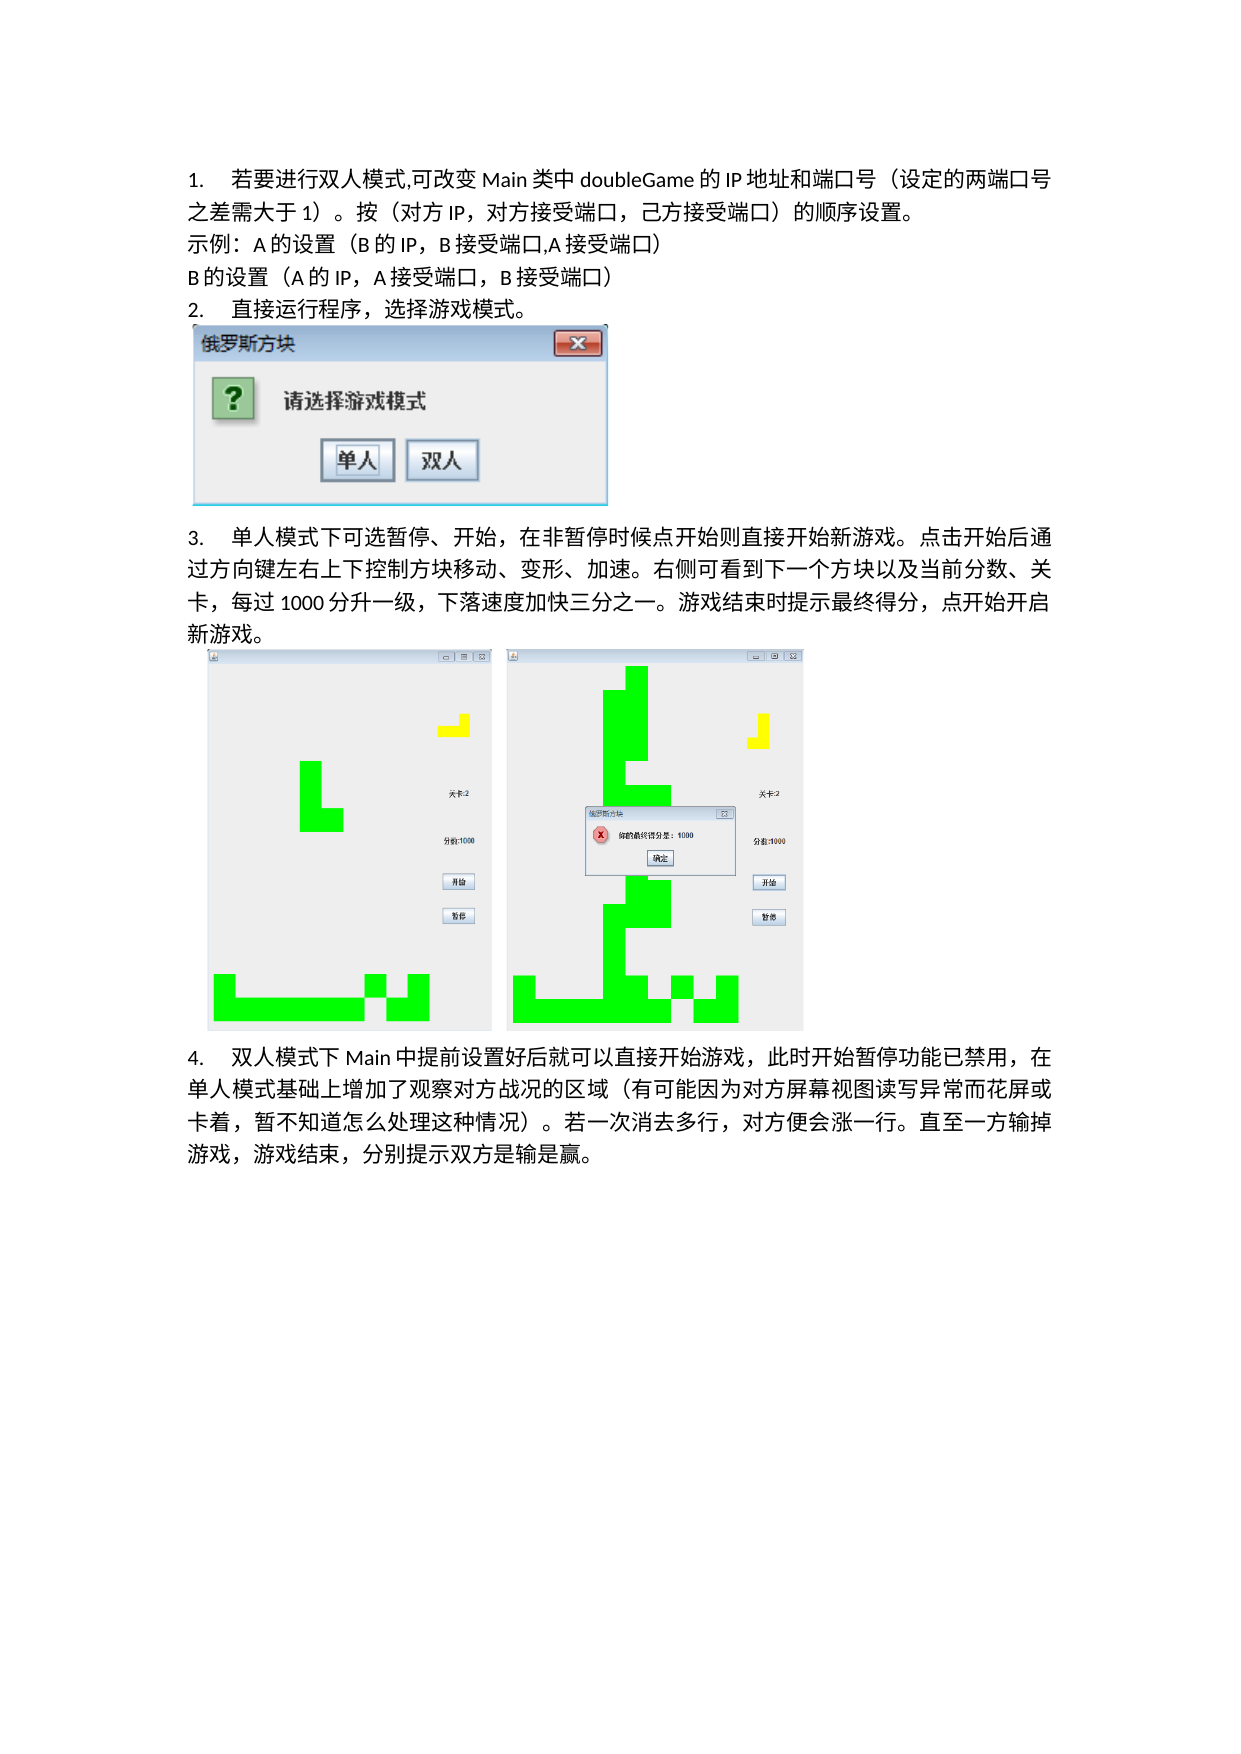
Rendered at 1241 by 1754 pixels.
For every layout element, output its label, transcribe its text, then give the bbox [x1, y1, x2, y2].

text 示例：A的设置（B的IP，B接受端口,A接受端口） [187, 227, 1053, 259]
picture [506, 649, 804, 1031]
text B的设置（A的IP，A接受端口，B接受端口） [187, 259, 1053, 292]
text 3. 单人模式下可选暂停、开始，在非暂停时候点开始则直接开始新游戏。点击开始后通过方向键左右上下控制方块移动、变形、加速。右侧可看到下一个方块以及当前分数、关卡，每过1000分升一级，下落速度加快三分之一。游戏结束时提示最终得分，点开始开启新游戏。 [187, 519, 1053, 649]
picture [207, 649, 492, 1031]
text 2. 直接运行程序，选择游戏模式。 [187, 292, 1053, 324]
picture [192, 324, 609, 506]
text 1. 若要进行双人模式,可改变Main类中doubleGame的IP地址和端口号（设定的两端口号之差需大于1）。按（对方IP，对方接受端口，己方接受端口）的顺序设置。 [187, 162, 1053, 227]
text 4. 双人模式下Main中提前设置好后就可以直接开始游戏，此时开始暂停功能已禁用，在单人模式基础上增加了观察对方战况的区域（有可能因为对方屏幕视图读写异常而花屏或卡着，暂不知道怎么处理这种情况）。若一次消去多行，对方便会涨一行。直至一方输掉游戏，游戏结束，分别提示双方是输是赢。 [187, 1039, 1053, 1169]
